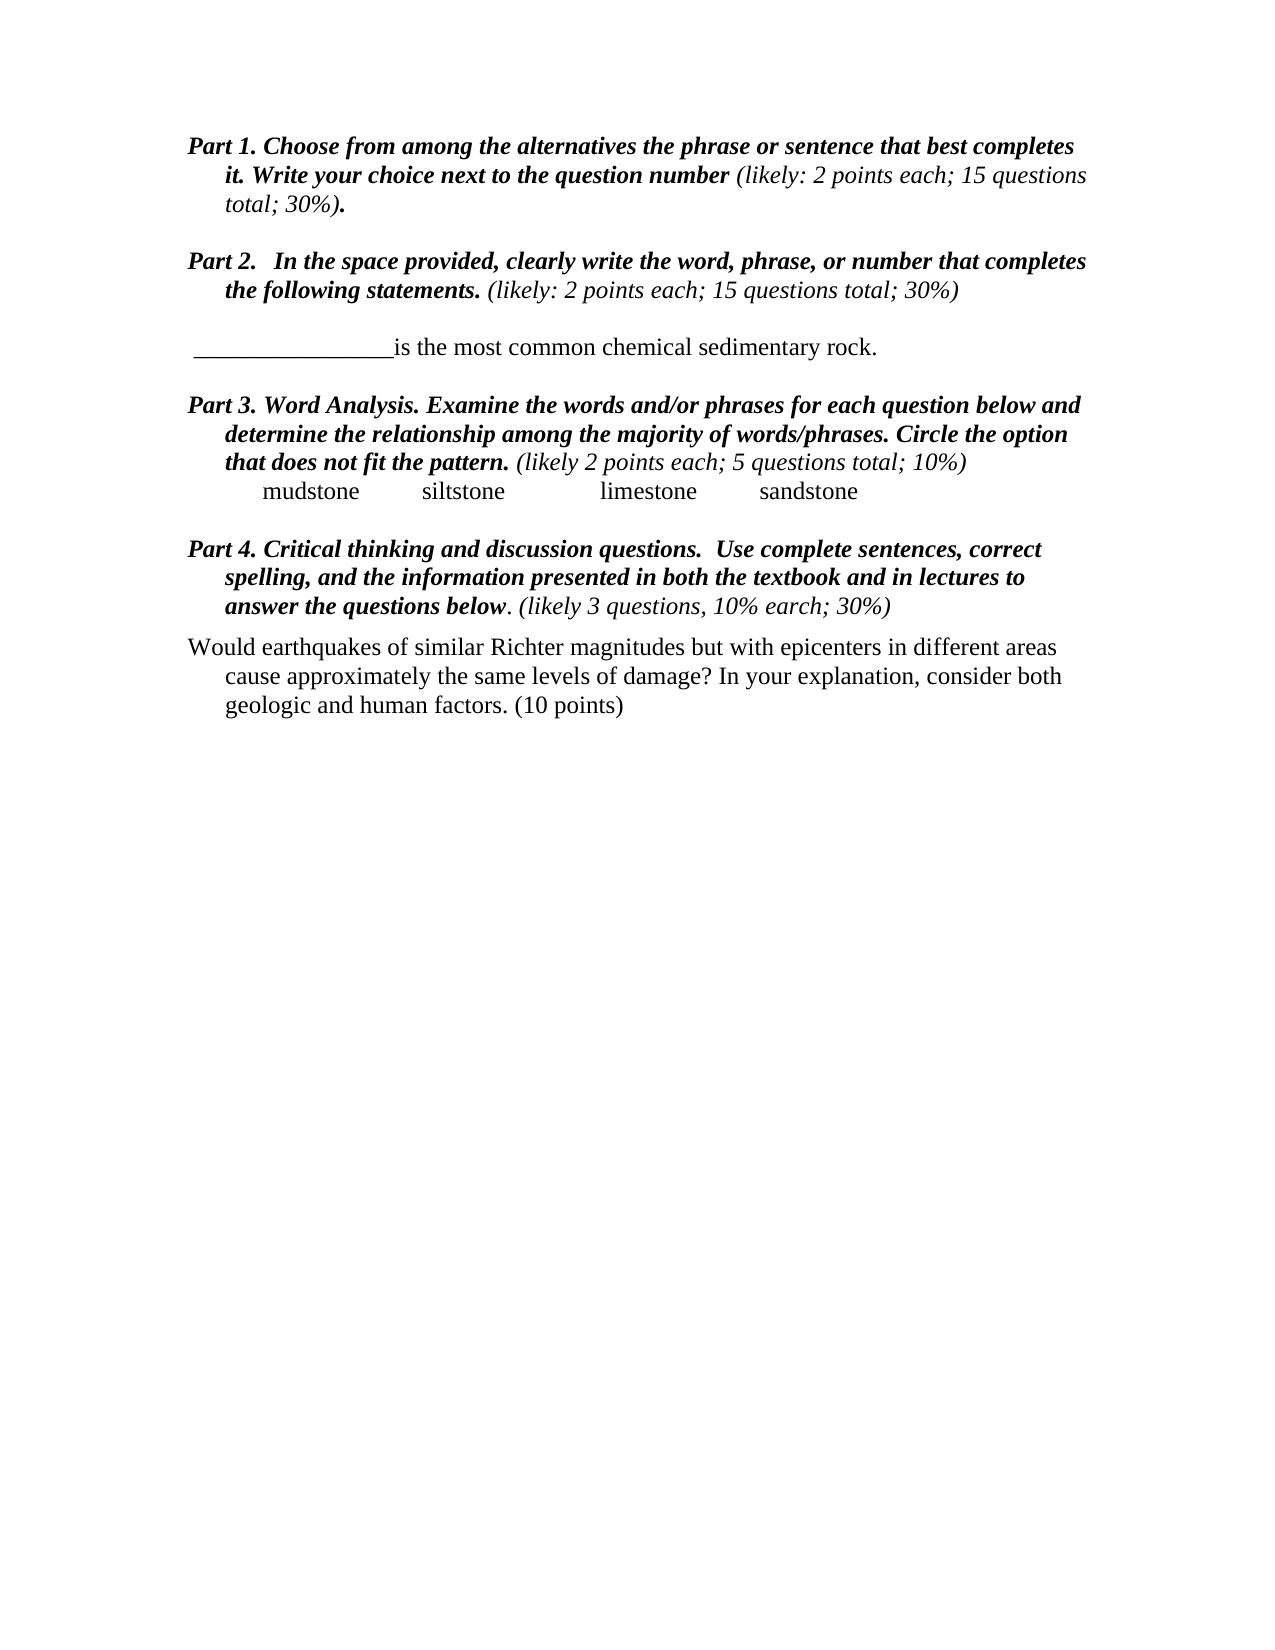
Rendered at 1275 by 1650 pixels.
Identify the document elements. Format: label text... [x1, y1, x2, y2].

text Part 3. Word Analysis. Examine the words and/or phrases for each question below and determine the relationship among the majority of words/phrases. Circle the option that does not fit the pattern. (likely 2 points each; 5 questions total; 10%) [187, 390, 1087, 476]
text ________________is the most common chemical sedimentary rock. [187, 332, 1087, 361]
text Part 4. Critical thinking and discussion questions. Use complete sentences, correct spelling, and the information presented in both the textbook and in lectures to answer the questions below. (likely 3 questions, 10% earch; 30%) [187, 534, 1087, 620]
text Part 1. Choose from among the alternatives the phrase or sentence that best completes it. Write your choice next to the question number (likely: 2 points each; 15 questions total; 30%). [187, 131, 1087, 217]
text mudstone siltstone limestone sandstone [262, 476, 1087, 505]
text Part 2. In the space provided, clearly write the word, phrase, or number that completes the following statements. (likely: 2 points each; 15 questions total; 30%) [187, 246, 1087, 304]
text Would earthquakes of similar Richter magnitudes but with epicenters in different areas cause approximately the same levels of damage? In your explanation, consider both geologic and human factors. (10 points) [187, 632, 1087, 719]
